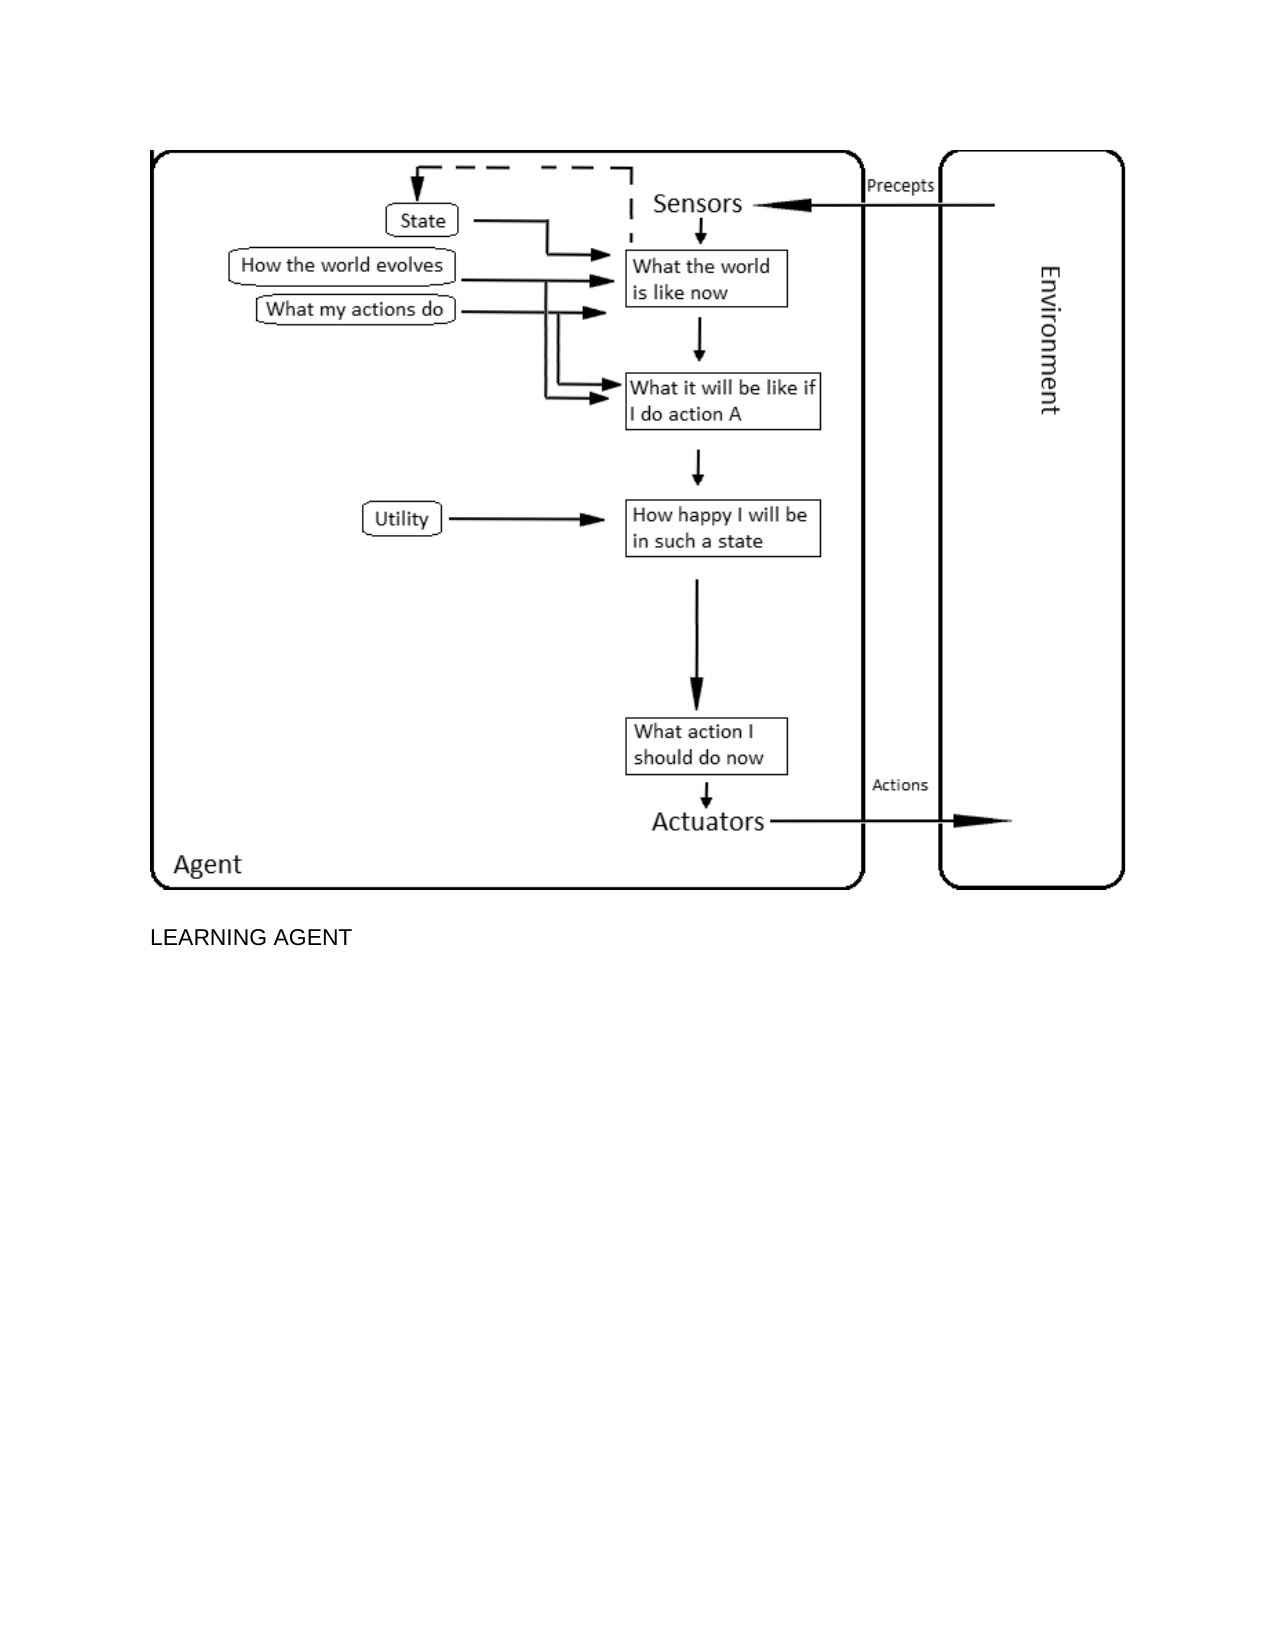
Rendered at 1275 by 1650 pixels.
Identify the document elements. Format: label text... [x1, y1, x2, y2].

picture [150, 150, 1125, 890]
text LEARNING AGENT [150, 924, 1125, 950]
